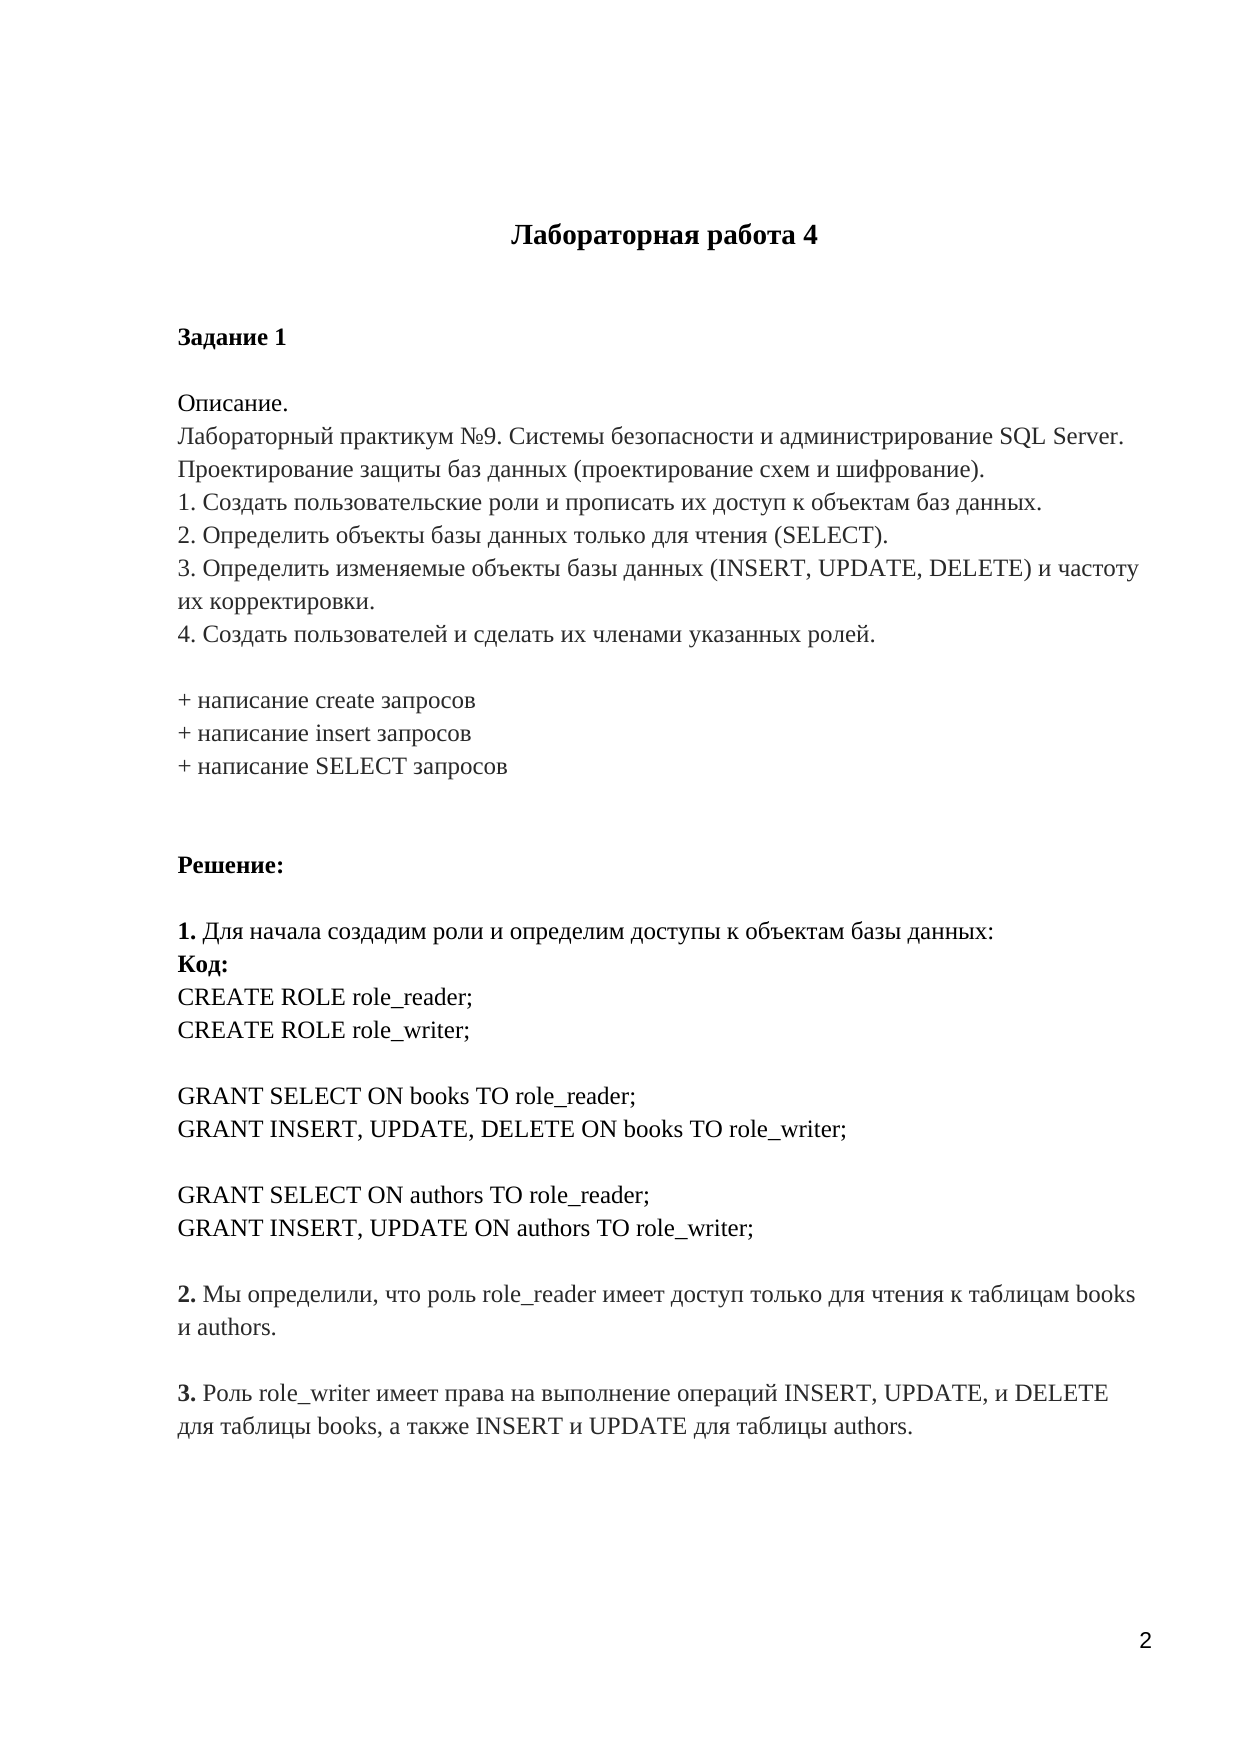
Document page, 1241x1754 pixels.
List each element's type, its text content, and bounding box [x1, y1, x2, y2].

text GRANT SELECT ON books TO role_reader; [177, 1081, 1152, 1110]
text Код: [177, 949, 1152, 978]
text GRANT INSERT, UPDATE ON authors TO role_writer; [177, 1213, 1152, 1242]
text Решение: [177, 850, 1152, 879]
text + написание create запросов [177, 685, 1152, 714]
text Описание. [177, 388, 1152, 417]
text CREATE ROLE role_writer; [177, 1015, 1152, 1044]
text GRANT SELECT ON authors TO role_reader; [177, 1180, 1152, 1209]
text 3. Определить изменяемые объекты базы данных (INSERT, UPDATE, DELETE) и частоту их корректировки. [177, 553, 1152, 615]
text + написание insert запросов [177, 718, 1152, 747]
text 2. Определить объекты базы данных только для чтения (SELECT). [177, 520, 1152, 549]
text CREATE ROLE role_reader; [177, 982, 1152, 1011]
text + написание SELECT запросов [177, 751, 1152, 780]
text 2. Мы определили, что роль role_reader имеет доступ только для чтения к таблицам books и authors. [177, 1279, 1152, 1341]
text 3. Роль role_writer имеет права на выполнение операций INSERT, UPDATE, и DELETE для таблицы books, а также INSERT и UPDATE для таблицы authors. [177, 1378, 1152, 1440]
text Задание 1 [177, 322, 1152, 351]
text 4. Создать пользователей и сделать их членами указанных ролей. [177, 619, 1152, 648]
text GRANT INSERT, UPDATE, DELETE ON books TO role_writer; [177, 1114, 1152, 1143]
text Лабораторный практикум №9. Системы безопасности и администрирование SQL Server. Проектирование защиты баз данных (проектирование схем и шифрование). [177, 421, 1152, 483]
text 1. Для начала создадим роли и определим доступы к объектам базы данных: [177, 916, 1152, 945]
text 1. Создать пользовательские роли и прописать их доступ к объектам баз данных. [177, 487, 1152, 516]
text Лабораторная работа 4 [177, 217, 1152, 251]
